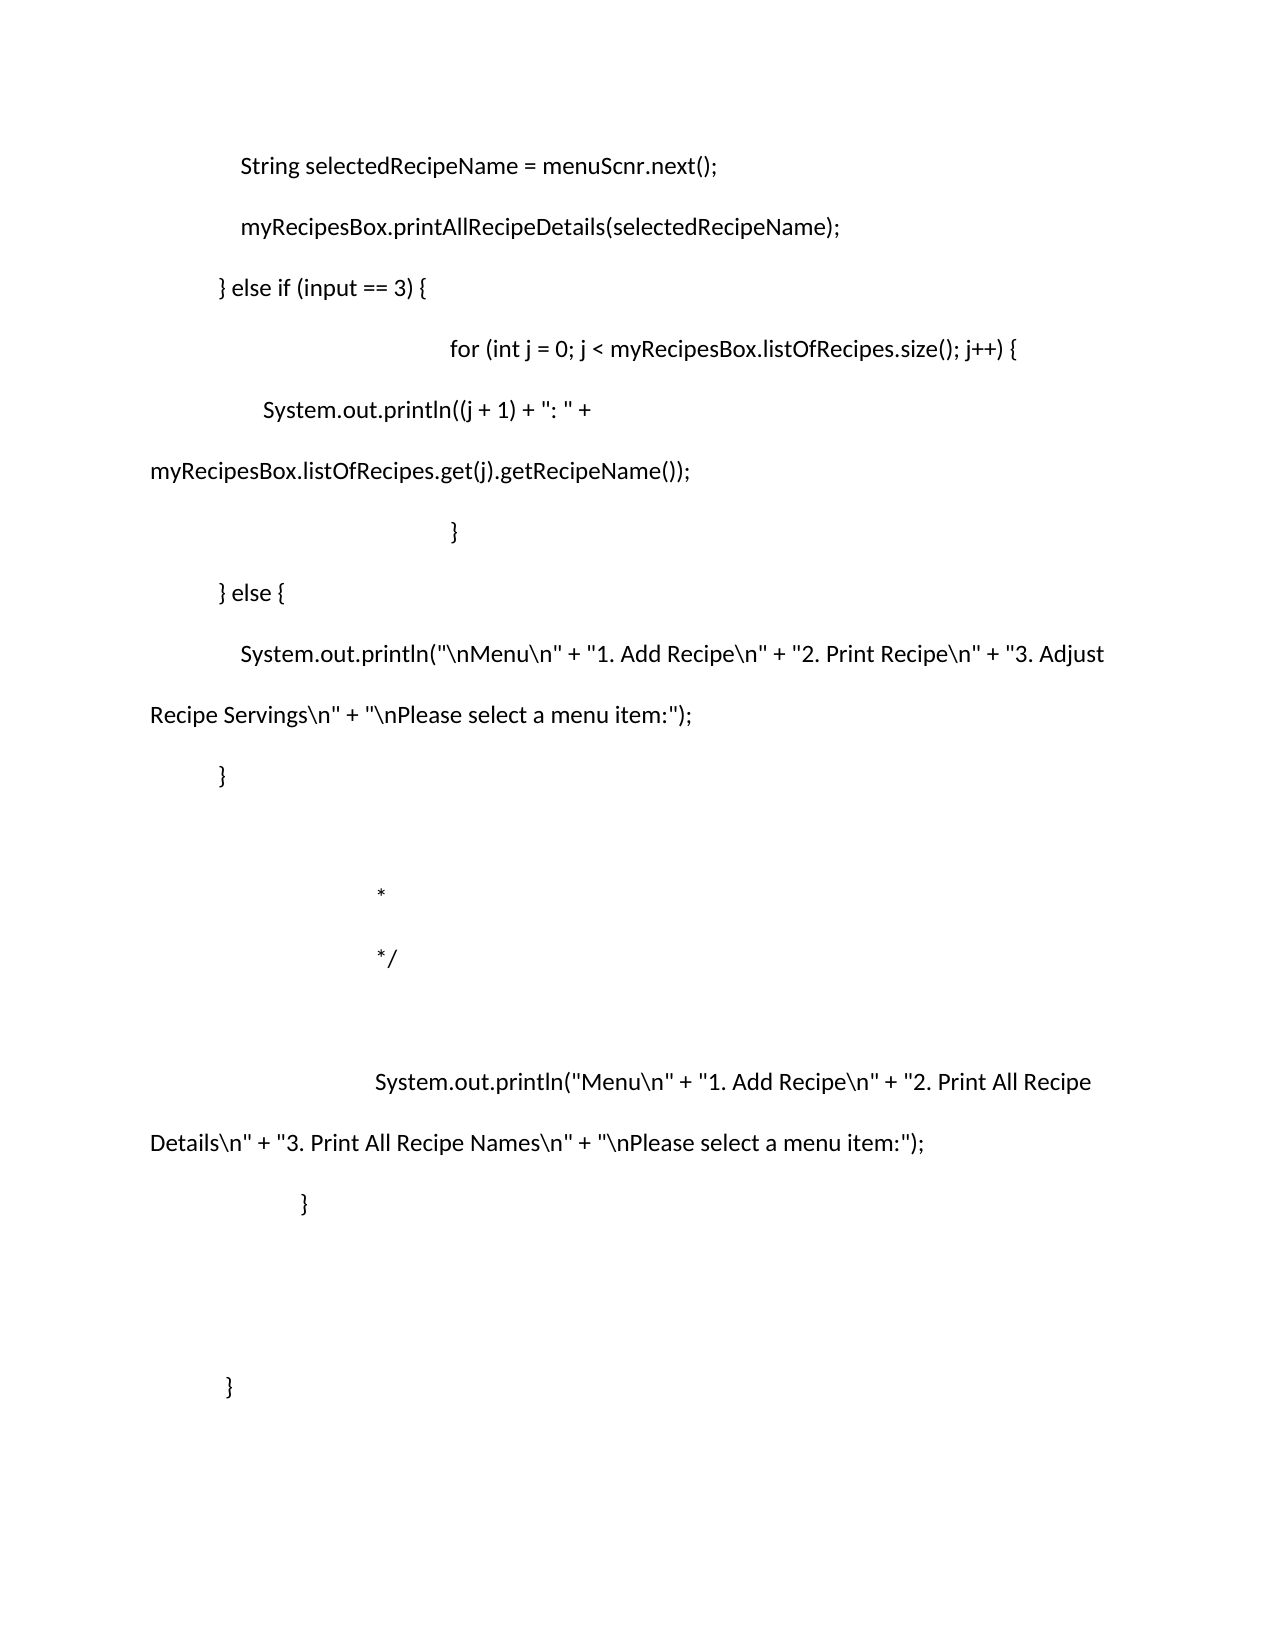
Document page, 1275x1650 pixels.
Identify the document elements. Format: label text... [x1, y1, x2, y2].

text } [150, 1371, 1125, 1401]
text System.out.println("Menu\n" + "1. Add Recipe\n" + "2. Print All Recipe Details\n" + "3. Print All Recipe Names\n" + "\nPlease select a menu item:"); [150, 1066, 1125, 1157]
text } else if (input == 3) { [150, 272, 1125, 303]
text */ [150, 943, 1125, 974]
text System.out.println("\nMenu\n" + "1. Add Recipe\n" + "2. Print Recipe\n" + "3. Adjust Recipe Servings\n" + "\nPlease select a menu item:"); [150, 638, 1125, 730]
text } [150, 516, 1125, 547]
text myRecipesBox.printAllRecipeDetails(selectedRecipeName); [150, 211, 1125, 242]
text } else { [150, 577, 1125, 608]
text for (int j = 0; j < myRecipesBox.listOfRecipes.size(); j++) { [150, 333, 1125, 364]
text System.out.println((j + 1) + ": " + myRecipesBox.listOfRecipes.get(j).getRecipeName()); [150, 394, 1125, 486]
text * [150, 882, 1125, 913]
text } [150, 1188, 1125, 1218]
text String selectedRecipeName = menuScnr.next(); [150, 150, 1125, 181]
text } [150, 760, 1125, 791]
